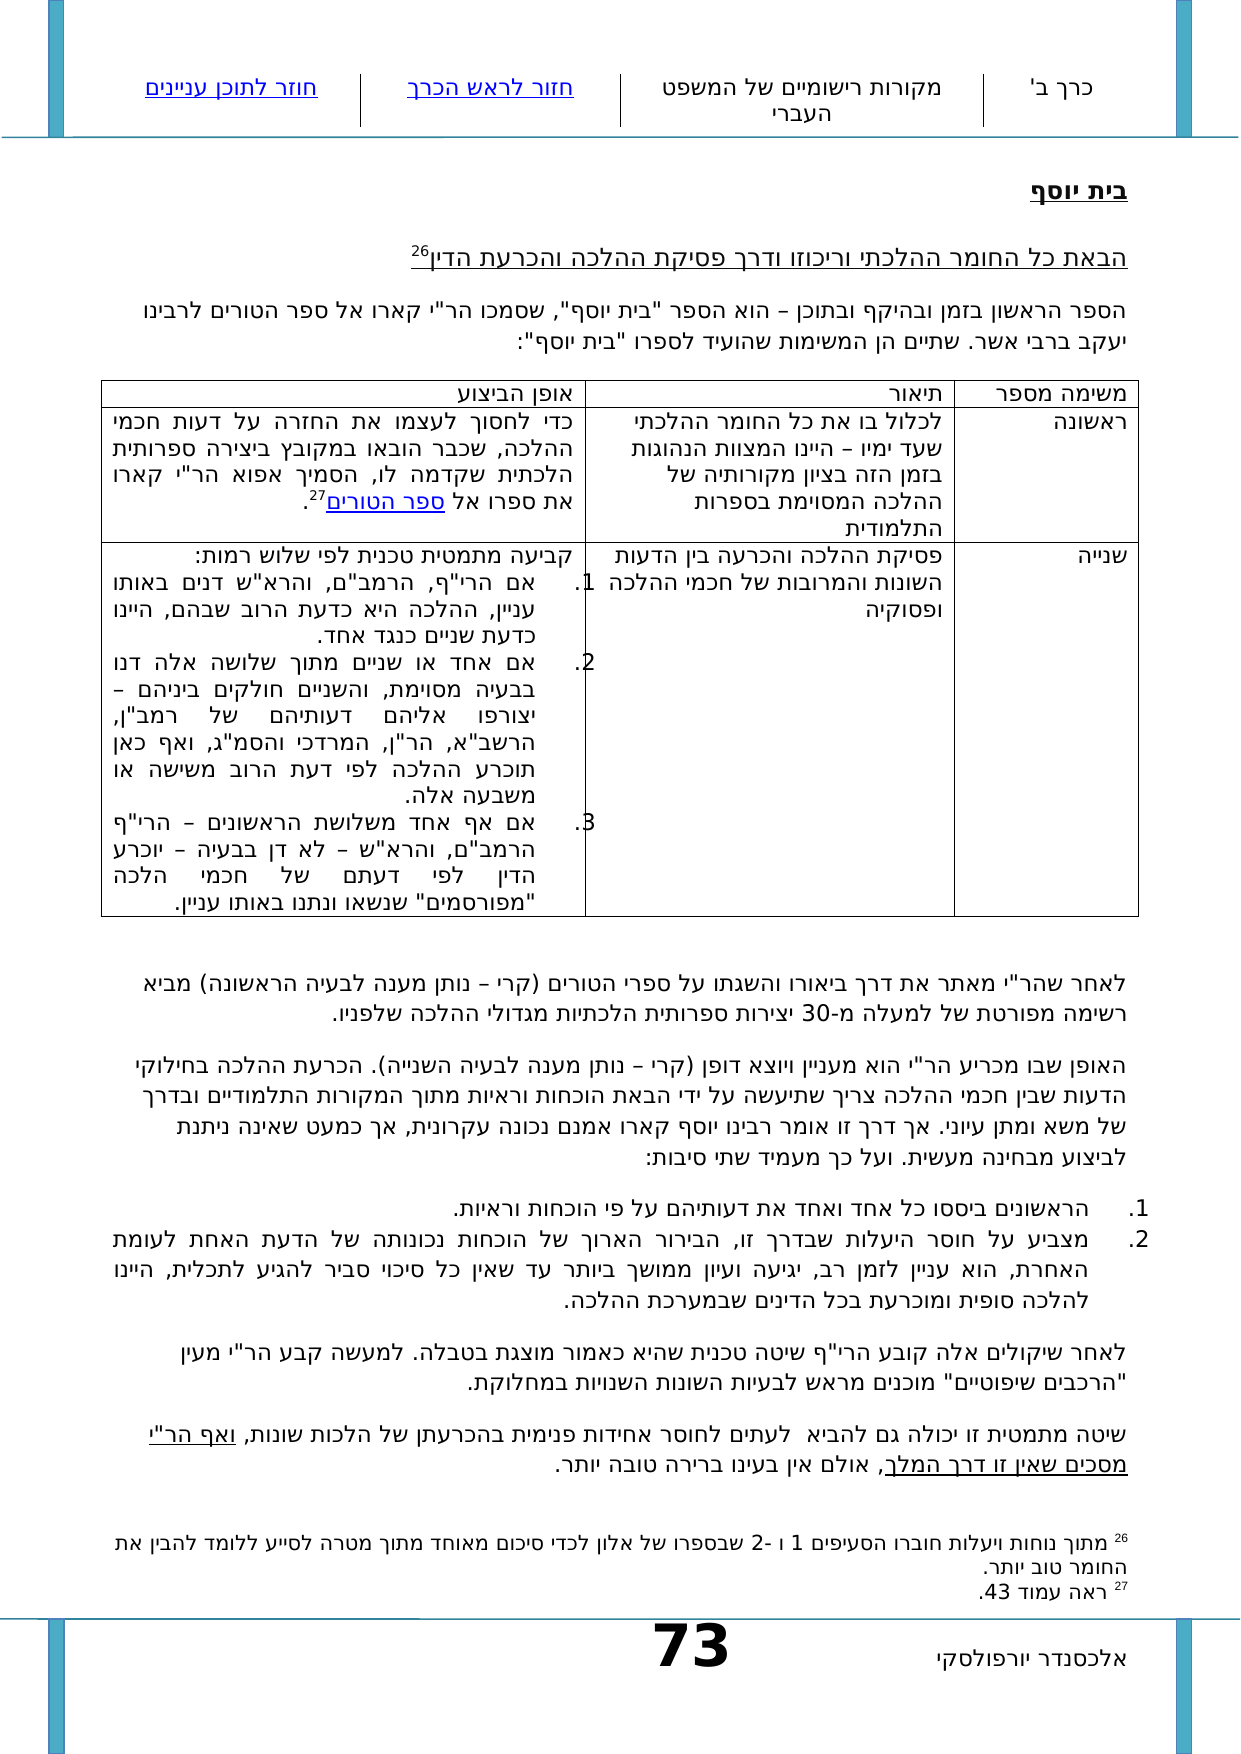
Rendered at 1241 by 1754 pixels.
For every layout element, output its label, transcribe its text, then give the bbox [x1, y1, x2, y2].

table_cell ראשונה [955, 408, 1138, 542]
text הבאת כל החומר ההלכתי וריכוזו ודרך פסיקת ההלכה והכרעת הדין [112, 209, 1128, 272]
subtitle בית יוסף [112, 176, 1128, 205]
table_header אופן הביצוע [102, 381, 585, 407]
table_cell כדי לחסוך לעצמו את החזרה על דעות חכמי ההלכה, שכבר הובאו במקובץ ביצירה ספרותית הלכתית שקדמה לו, הסמיך אפוא הר"י קארו את ספרו אל ספר הטורים. [102, 408, 585, 542]
table_header תיאור [586, 381, 954, 407]
text הספר הראשון בזמן ובהיקף ובתוכן – הוא הספר "בית יוסף", שסמכו הר"י קארו אל ספר הטורים לרבינו יעקב ברבי אשר. שתיים הן המשימות שהועיד לספרו "בית יוסף": [112, 297, 1128, 355]
text שיטה מתמטית זו יכולה גם להביא לעתים לחוסר אחידות פנימית בהכרעתן של הלכות שונות, ואף הר"י מסכים שאין זו דרך המלך, אולם אין בעינו ברירה טובה יותר. [112, 1421, 1128, 1478]
list מצביע על חוסר היעלות שבדרך זו, הבירור הארוך של הוכחות נכונותה של הדעת האחת לעומת האחרת, הוא עניין לזמן רב, יגיעה ועיון ממושך ביותר עד שאין כל סיכוי סביר להגיע לתכלית, היינו להלכה סופית ומוכרעת בכל הדינים שבמערכת ההלכה. [112, 1226, 1128, 1314]
table_cell לכלול בו את כל החומר ההלכתי שעד ימיו – היינו המצוות הנהוגות בזמן הזה בציון מקורותיה של ההלכה המסוימת בספרות התלמודית [586, 408, 954, 542]
table_cell פסיקת ההלכה והכרעה בין הדעות השונות והמרובות של חכמי ההלכה ופסוקיה [586, 543, 954, 916]
table_header משימה מספר [955, 381, 1138, 407]
table_cell שנייה [955, 543, 1138, 916]
list הראשונים ביססו כל אחד ואחד את דעותיהם על פי הוכחות וראיות. [112, 1195, 1128, 1222]
text לאחר שהר"י מאתר את דרך ביאורו והשגתו על ספרי הטורים (קרי – נותן מענה לבעיה הראשונה) מביא רשימה מפורטת של למעלה מ-30 יצירות ספרותית הלכתיות מגדולי ההלכה שלפניו. [112, 970, 1128, 1027]
text לאחר שיקולים אלה קובע הרי"ף שיטה טכנית שהיא כאמור מוצגת בטבלה. למעשה קבע הר"י מעין "הרכבים שיפוטיים" מוכנים מראש לבעיות השונות השנויות במחלוקת. [112, 1339, 1128, 1396]
table_cell קביעה מתמטית טכנית לפי שלוש רמות: אם הרי"ף, הרמב"ם, והרא"ש דנים באותו עניין, ההלכה היא כדעת הרוב שבהם, היינו כדעת שניים כנגד אחד. אם אחד או שניים מתוך שלושה אלה דנו בבעיה מסוימת, והשניים חולקים ביניהם – יצורפו אליהם דעותיהם של רמב"ן, הרשב"א, הר"ן, המרדכי והסמ"ג, ואף כאן תוכרע ההלכה לפי דעת הרוב משישה או משבעה אלה. אם אף אחד משלושת הראשונים – הרי"ף הרמב"ם, והרא"ש – לא דן בבעיה – יוכרע הדין לפי דעתם של חכמי הלכה "מפורסמים" שנשאו ונתנו באותו עניין. [102, 543, 585, 916]
text האופן שבו מכריע הר"י הוא מעניין ויוצא דופן (קרי – נותן מענה לבעיה השנייה). הכרעת ההלכה בחילוקי הדעות שבין חכמי ההלכה צריך שתיעשה על ידי הבאת הוכחות וראיות מתוך המקורות התלמודיים ובדרך של משא ומתן עיוני. אך דרך זו אומר רבינו יוסף קארו אמנם נכונה עקרונית, אך כמעט שאינה ניתנת לביצוע מבחינה מעשית. ועל כך מעמיד שתי סיבות: [112, 1052, 1128, 1171]
